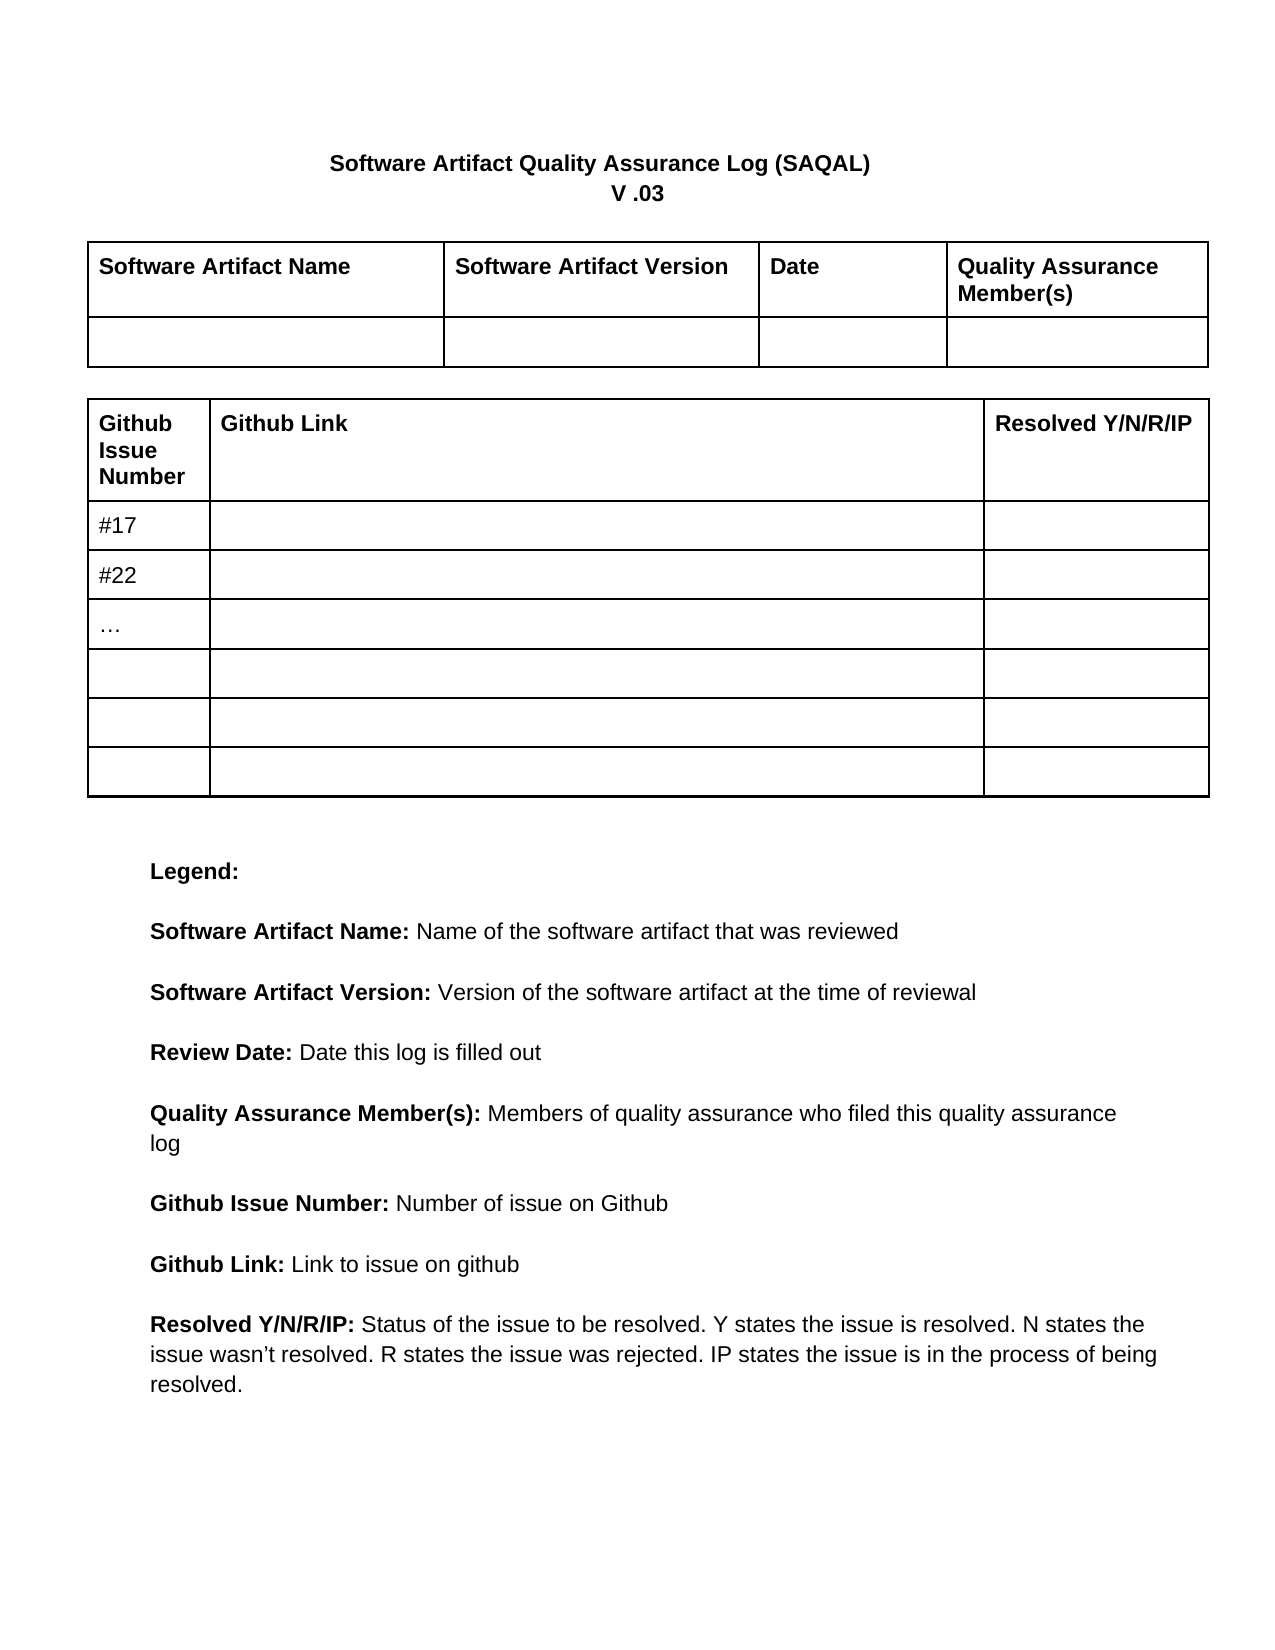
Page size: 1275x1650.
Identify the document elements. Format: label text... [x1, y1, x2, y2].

table_cell [211, 748, 983, 795]
text Software Artifact Version: Version of the software artifact at the time of reviewal [150, 979, 1125, 1005]
table_cell [985, 551, 1208, 598]
table_cell #22 [89, 551, 209, 598]
table_cell [211, 600, 983, 648]
text Software Artifact Name: Name of the software artifact that was reviewed [150, 918, 1125, 945]
table_cell [211, 551, 983, 598]
table_cell [89, 699, 209, 746]
text Resolved Y/N/R/IP: Status of the issue to be resolved. Y states the issue is resolved. N states the issue wasn’t resolved. R states the issue was rejected. IP states the issue is in the process of being resolved. [150, 1311, 1200, 1398]
table_cell [89, 748, 209, 795]
table_header Github Issue Number [89, 400, 209, 500]
table_cell [948, 318, 1207, 366]
text Software Artifact Quality Assurance Log (SAQAL) [75, 150, 1125, 176]
table_cell #17 [89, 502, 209, 549]
table_cell [760, 318, 946, 366]
text Legend: [150, 858, 1125, 884]
table_header Date [760, 243, 946, 316]
table_cell [985, 650, 1208, 697]
text V .03 [150, 180, 1125, 207]
table_cell [985, 502, 1208, 549]
table_header Quality Assurance Member(s) [948, 243, 1207, 316]
text Review Date: Date this log is filled out [150, 1039, 1125, 1066]
table_cell [211, 502, 983, 549]
table_cell [985, 699, 1208, 746]
text Github Link: Link to issue on github [150, 1251, 1125, 1277]
text Github Issue Number: Number of issue on Github [150, 1190, 1125, 1217]
table_cell [445, 318, 758, 366]
table_cell [89, 318, 443, 366]
table_header Software Artifact Name [89, 243, 443, 316]
table_header Github Link [211, 400, 983, 500]
table_cell [211, 650, 983, 697]
table_header Software Artifact Version [445, 243, 758, 316]
table_cell … [89, 600, 209, 648]
table_cell [211, 699, 983, 746]
table_cell [89, 650, 209, 697]
table_cell [985, 748, 1208, 795]
table_header Resolved Y/N/R/IP [985, 400, 1208, 500]
table_cell [985, 600, 1208, 648]
text Quality Assurance Member(s): Members of quality assurance who filed this quality assurance log [150, 1099, 1125, 1156]
